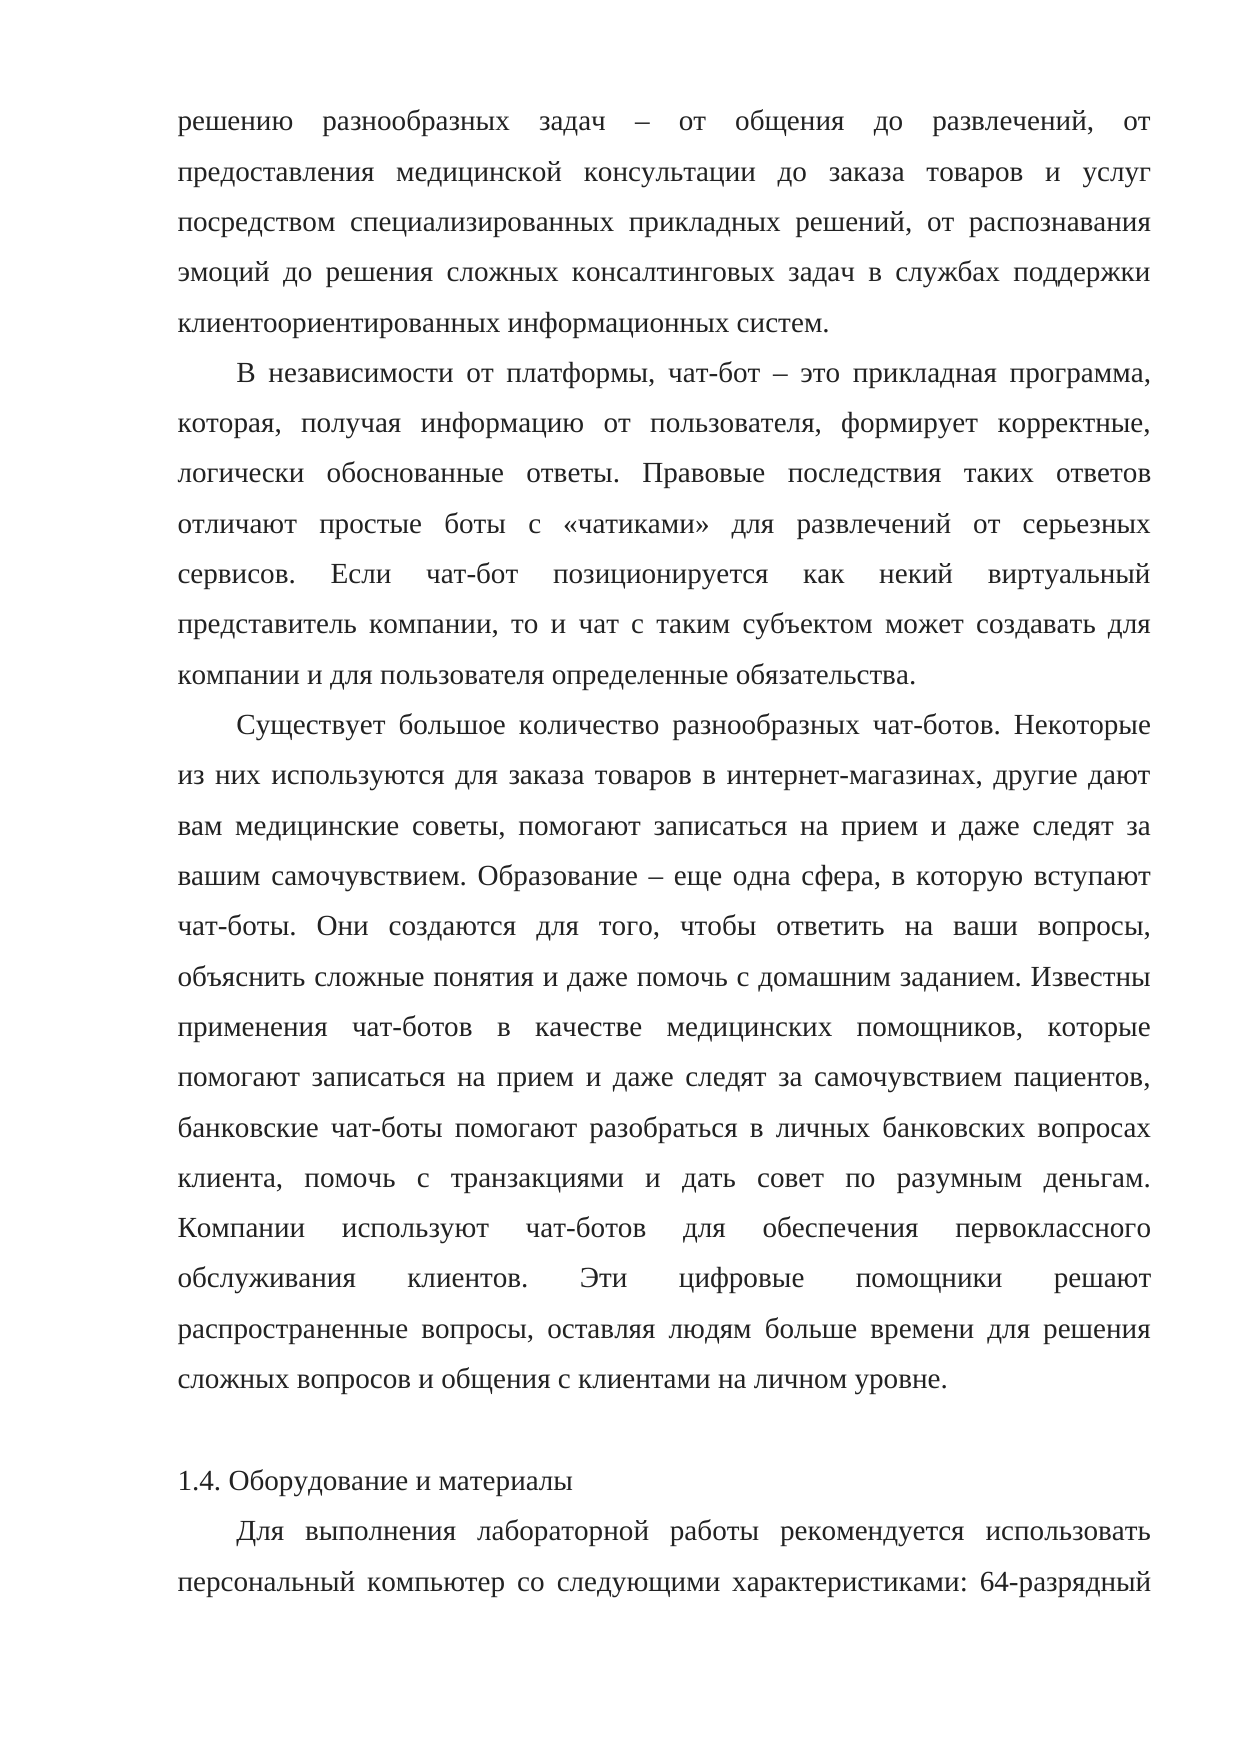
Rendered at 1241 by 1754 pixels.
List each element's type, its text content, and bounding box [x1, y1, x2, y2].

text В независимости от платформы, чат-бот – это прикладная программа, которая, получая информацию от пользователя, формирует корректные, логически обоснованные ответы. Правовые последствия таких ответов отличают простые боты с «чатиками» для развлечений от серьезных сервисов. Если чат-бот позиционируется как некий виртуальный представитель компании, то и чат с таким субъектом может создавать для компании и для пользователя определенные обязательства. [177, 355, 1152, 690]
text 1.4. Оборудование и материалы [177, 1463, 1152, 1497]
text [177, 1513, 1152, 1597]
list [177, 103, 1152, 338]
text Существует большое количество разнообразных чат-ботов. Некоторые из них используются для заказа товаров в интернет-магазинах, другие дают вам медицинские советы, помогают записаться на прием и даже следят за вашим самочувствием. Образование – еще одна сфера, в которую вступают чат-боты. Они создаются для того, чтобы ответить на ваши вопросы, объяснить сложные понятия и даже помочь с домашним заданием. Известны применения чат-ботов в качестве медицинских помощников, которые помогают записаться на прием и даже следят за самочувствием пациентов, банковские чат-боты помогают разобраться в личных банковских вопросах клиента, помочь с транзакциями и дать совет по разумным деньгам. Компании используют чат-ботов для обеспечения первоклассного обслуживания клиентов. Эти цифровые помощники решают распространенные вопросы, оставляя людям больше времени для решения сложных вопросов и общения с клиентами на личном уровне. [177, 707, 1152, 1395]
